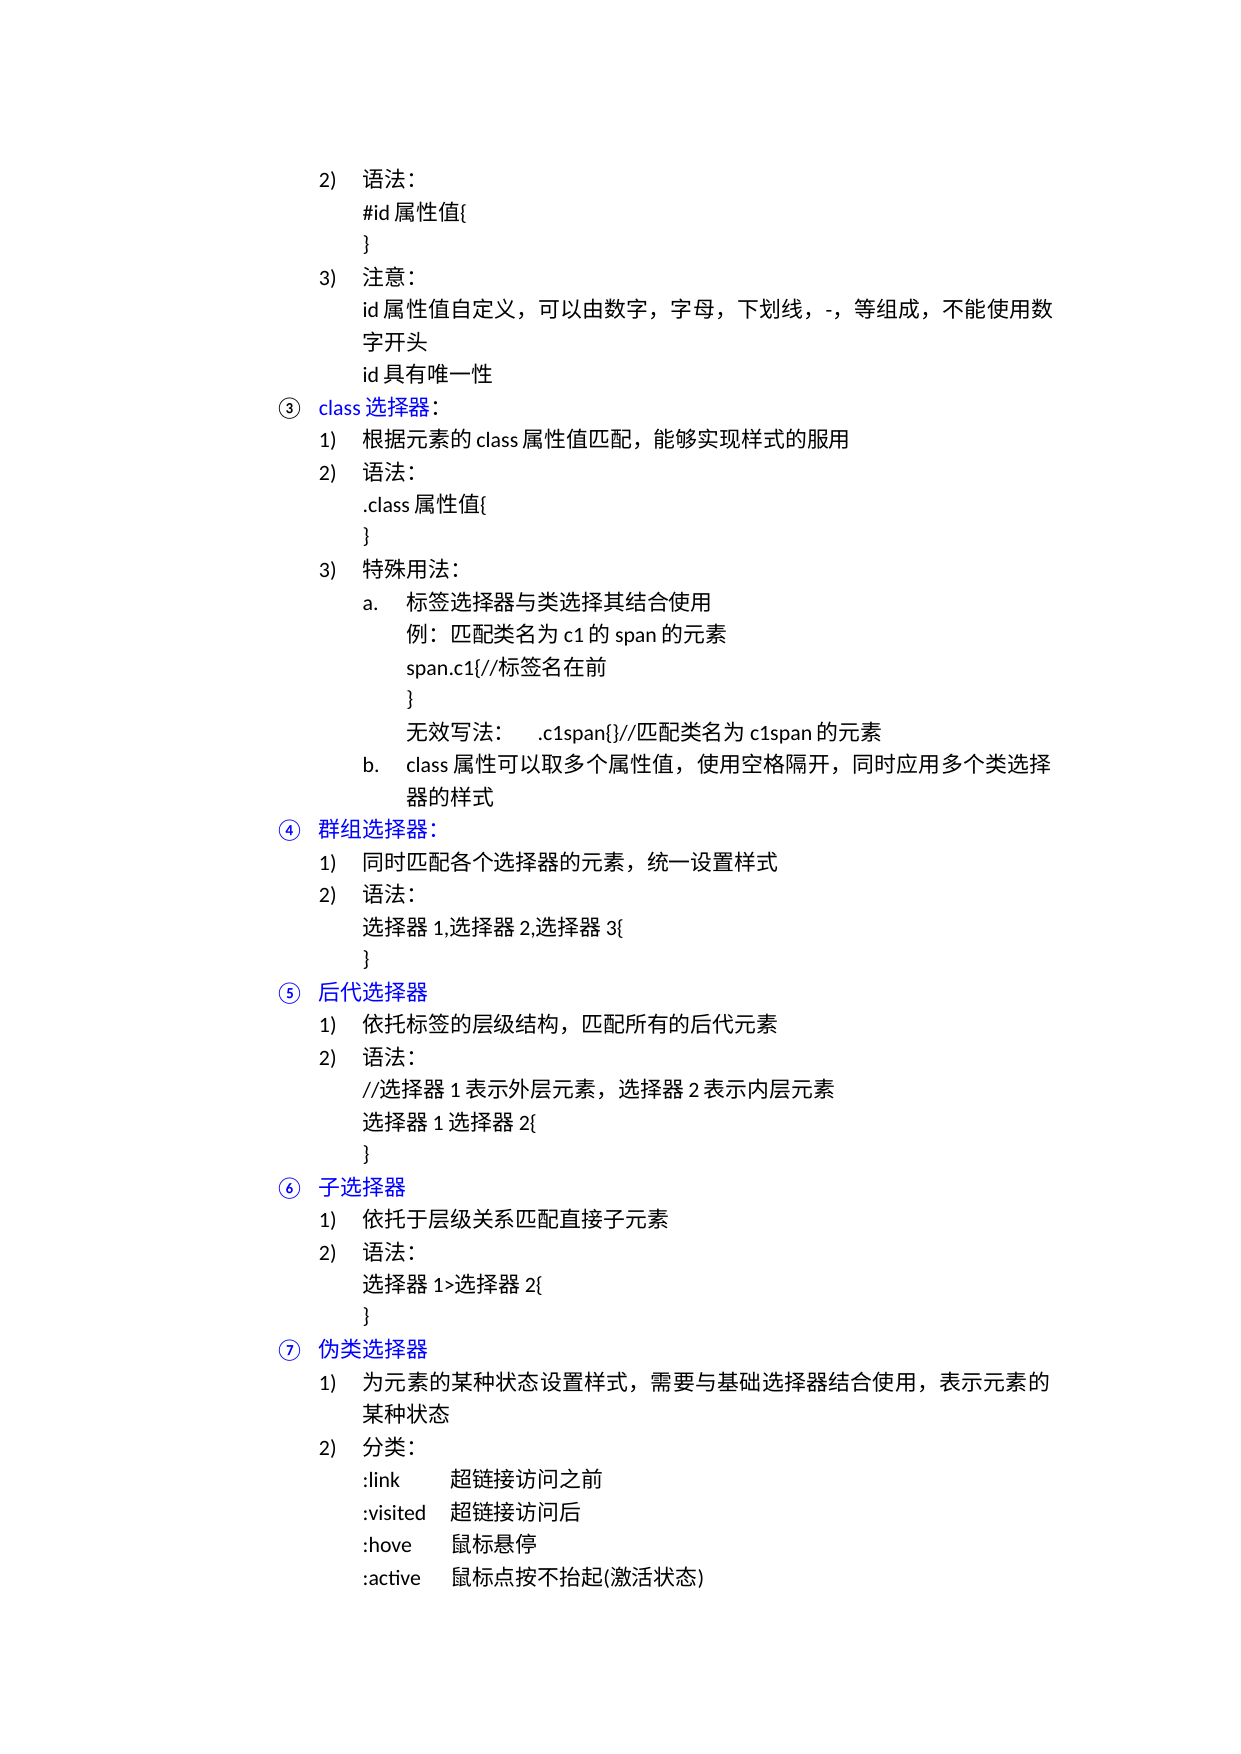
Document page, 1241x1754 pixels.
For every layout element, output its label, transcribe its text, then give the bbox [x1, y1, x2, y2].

list 依托于层级关系匹配直接子元素 [319, 1202, 1053, 1234]
list } [362, 227, 1053, 259]
list 依托标签的层级结构，匹配所有的后代元素 [319, 1007, 1053, 1039]
list } [319, 682, 1053, 714]
list 同时匹配各个选择器的元素，统一设置样式 [319, 844, 1053, 877]
list 选择器1>选择器2{ [362, 1267, 1053, 1299]
list 无效写法： .c1span{}//匹配类名为c1span的元素 [319, 714, 1053, 747]
list } [362, 942, 1053, 974]
list 分类： [319, 1429, 1053, 1462]
list } [362, 1137, 1053, 1169]
list } [362, 1299, 1053, 1332]
list :visited 超链接访问后 [362, 1494, 1053, 1527]
list :link 超链接访问之前 [362, 1462, 1053, 1494]
list class选择器： [275, 389, 1053, 422]
list class属性可以取多个属性值，使用空格隔开，同时应用多个类选择器的样式 [362, 747, 1053, 812]
list 根据元素的class属性值匹配，能够实现样式的服用 [319, 422, 1053, 454]
list #id属性值{ [362, 194, 1053, 227]
list 选择器1 选择器2{ [362, 1104, 1053, 1137]
list 子选择器 [275, 1169, 1053, 1202]
list 例：匹配类名为c1的span的元素 [319, 617, 1053, 649]
list //选择器1表示外层元素，选择器2表示内层元素 [319, 1072, 1053, 1104]
list 标签选择器与类选择其结合使用 [362, 584, 1053, 617]
list span.c1{//标签名在前 [319, 649, 1053, 682]
list id具有唯一性 [362, 357, 1053, 389]
list 伪类选择器 [275, 1332, 1053, 1364]
list 选择器1,选择器2,选择器3{ [362, 909, 1053, 942]
list 语法： [319, 162, 1053, 194]
list } [319, 519, 1053, 552]
list id属性值自定义，可以由数字，字母，下划线，-，等组成，不能使用数字开头 [362, 292, 1053, 357]
list :hove 鼠标悬停 [362, 1527, 1053, 1559]
list 特殊用法： [319, 552, 1053, 584]
list :active 鼠标点按不抬起(激活状态) [362, 1559, 1053, 1592]
list .class属性值{ [319, 487, 1053, 519]
list 语法： [319, 454, 1053, 487]
list 后代选择器 [275, 974, 1053, 1007]
list 语法： [319, 1039, 1053, 1072]
list 语法： [319, 1234, 1053, 1267]
list 语法： [319, 877, 1053, 909]
list 为元素的某种状态设置样式，需要与基础选择器结合使用，表示元素的某种状态 [319, 1364, 1053, 1429]
list 群组选择器： [275, 812, 1053, 844]
list 注意： [319, 259, 1053, 292]
